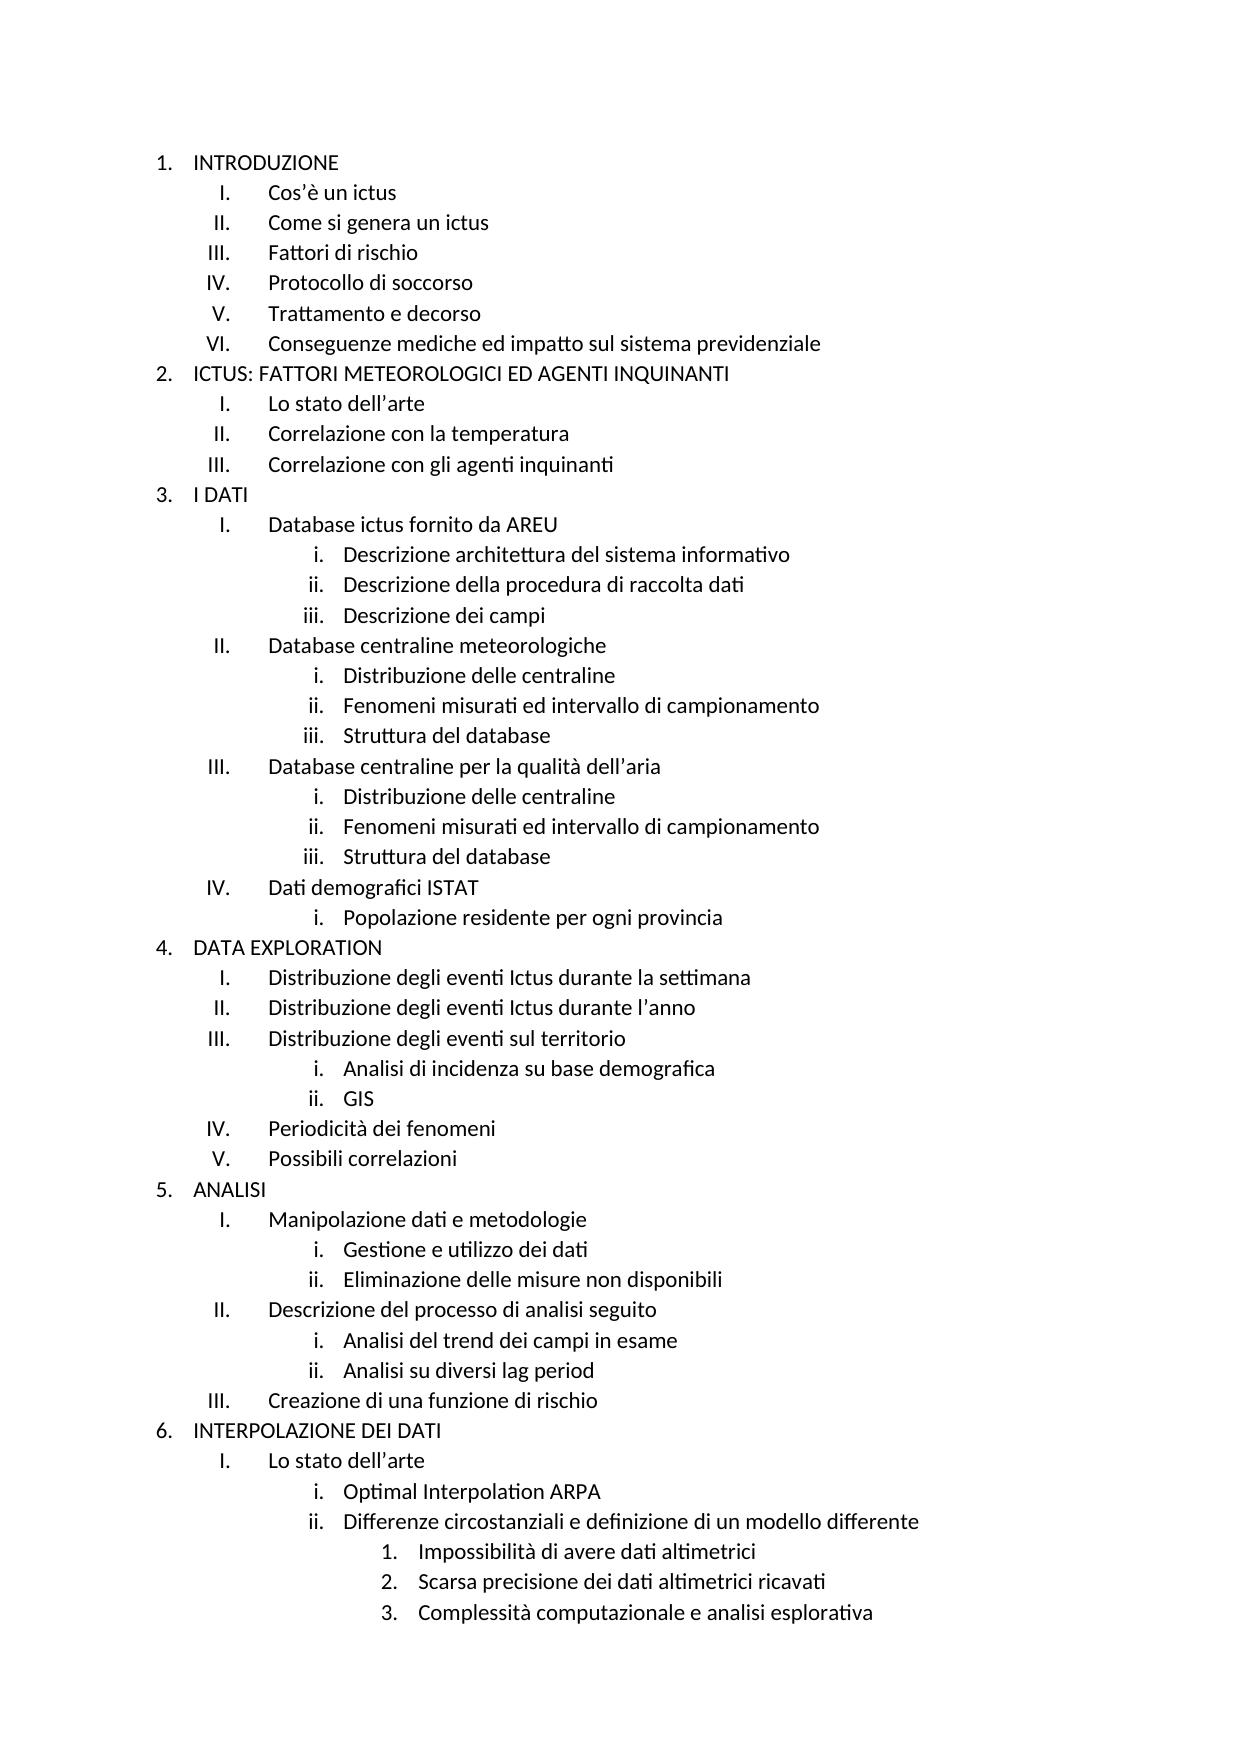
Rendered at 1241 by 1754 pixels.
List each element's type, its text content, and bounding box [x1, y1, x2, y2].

list Descrizione del processo di analisi seguito [231, 1296, 1122, 1323]
list Correlazione con gli agenti inquinanti [231, 450, 1122, 478]
list Distribuzione degli eventi sul territorio [231, 1024, 1122, 1052]
list Eliminazione delle misure non disponibili [324, 1265, 1122, 1293]
list Lo stato dell’arte [231, 389, 1122, 417]
list Dati demografici ISTAT [231, 873, 1122, 901]
list Impossibilità di avere dati altimetrici [381, 1537, 1122, 1565]
list Popolazione residente per ogni provincia [324, 903, 1122, 931]
list Fattori di rischio [231, 238, 1122, 266]
list Manipolazione dati e metodologie [231, 1205, 1122, 1233]
list Differenze circostanziali e definizione di un modello differente [324, 1507, 1122, 1535]
list Periodicità dei fenomeni [231, 1114, 1122, 1142]
list Analisi di incidenza su base demografica [324, 1054, 1122, 1082]
list Struttura del database [324, 722, 1122, 749]
list Complessità computazionale e analisi esplorativa [381, 1598, 1122, 1626]
list Fenomeni misurati ed intervallo di campionamento [324, 812, 1122, 840]
list Distribuzione delle centraline [324, 782, 1122, 810]
list Database centraline per la qualità dell’aria [231, 752, 1122, 780]
list GIS [324, 1084, 1122, 1112]
list Distribuzione delle centraline [324, 661, 1122, 689]
list Distribuzione degli eventi Ictus durante l’anno [231, 993, 1122, 1021]
list Correlazione con la temperatura [231, 419, 1122, 447]
list Scarsa precisione dei dati altimetrici ricavati [381, 1567, 1122, 1595]
list Optimal Interpolation ARPA [324, 1477, 1122, 1505]
list Come si genera un ictus [231, 208, 1122, 236]
list Database ictus fornito da AREU [231, 510, 1122, 538]
list I DATI [156, 480, 1122, 508]
list Creazione di una funzione di rischio [231, 1386, 1122, 1414]
list Analisi del trend dei campi in esame [324, 1326, 1122, 1354]
list INTERPOLAZIONE DEI DATI [156, 1416, 1122, 1444]
list Analisi su diversi lag period [324, 1356, 1122, 1384]
list DATA EXPLORATION [156, 933, 1122, 961]
list Descrizione architettura del sistema informativo [324, 540, 1122, 568]
list Trattamento e decorso [231, 299, 1122, 327]
list ANALISI [156, 1175, 1122, 1203]
list ICTUS: FATTORI METEOROLOGICI ED AGENTI INQUINANTI [156, 359, 1122, 387]
list Database centraline meteorologiche [231, 631, 1122, 659]
list Distribuzione degli eventi Ictus durante la settimana [231, 963, 1122, 991]
list Fenomeni misurati ed intervallo di campionamento [324, 691, 1122, 719]
list Lo stato dell’arte [231, 1447, 1122, 1474]
list INTRODUZIONE [156, 148, 1122, 176]
list Struttura del database [324, 842, 1122, 870]
list Descrizione dei campi [324, 601, 1122, 629]
list Descrizione della procedura di raccolta dati [324, 571, 1122, 598]
list Protocollo di soccorso [231, 268, 1122, 296]
list Gestione e utilizzo dei dati [324, 1235, 1122, 1263]
list Conseguenze mediche ed impatto sul sistema previdenziale [231, 329, 1122, 357]
list Possibili correlazioni [231, 1144, 1122, 1172]
list Cos’è un ictus [231, 178, 1122, 206]
